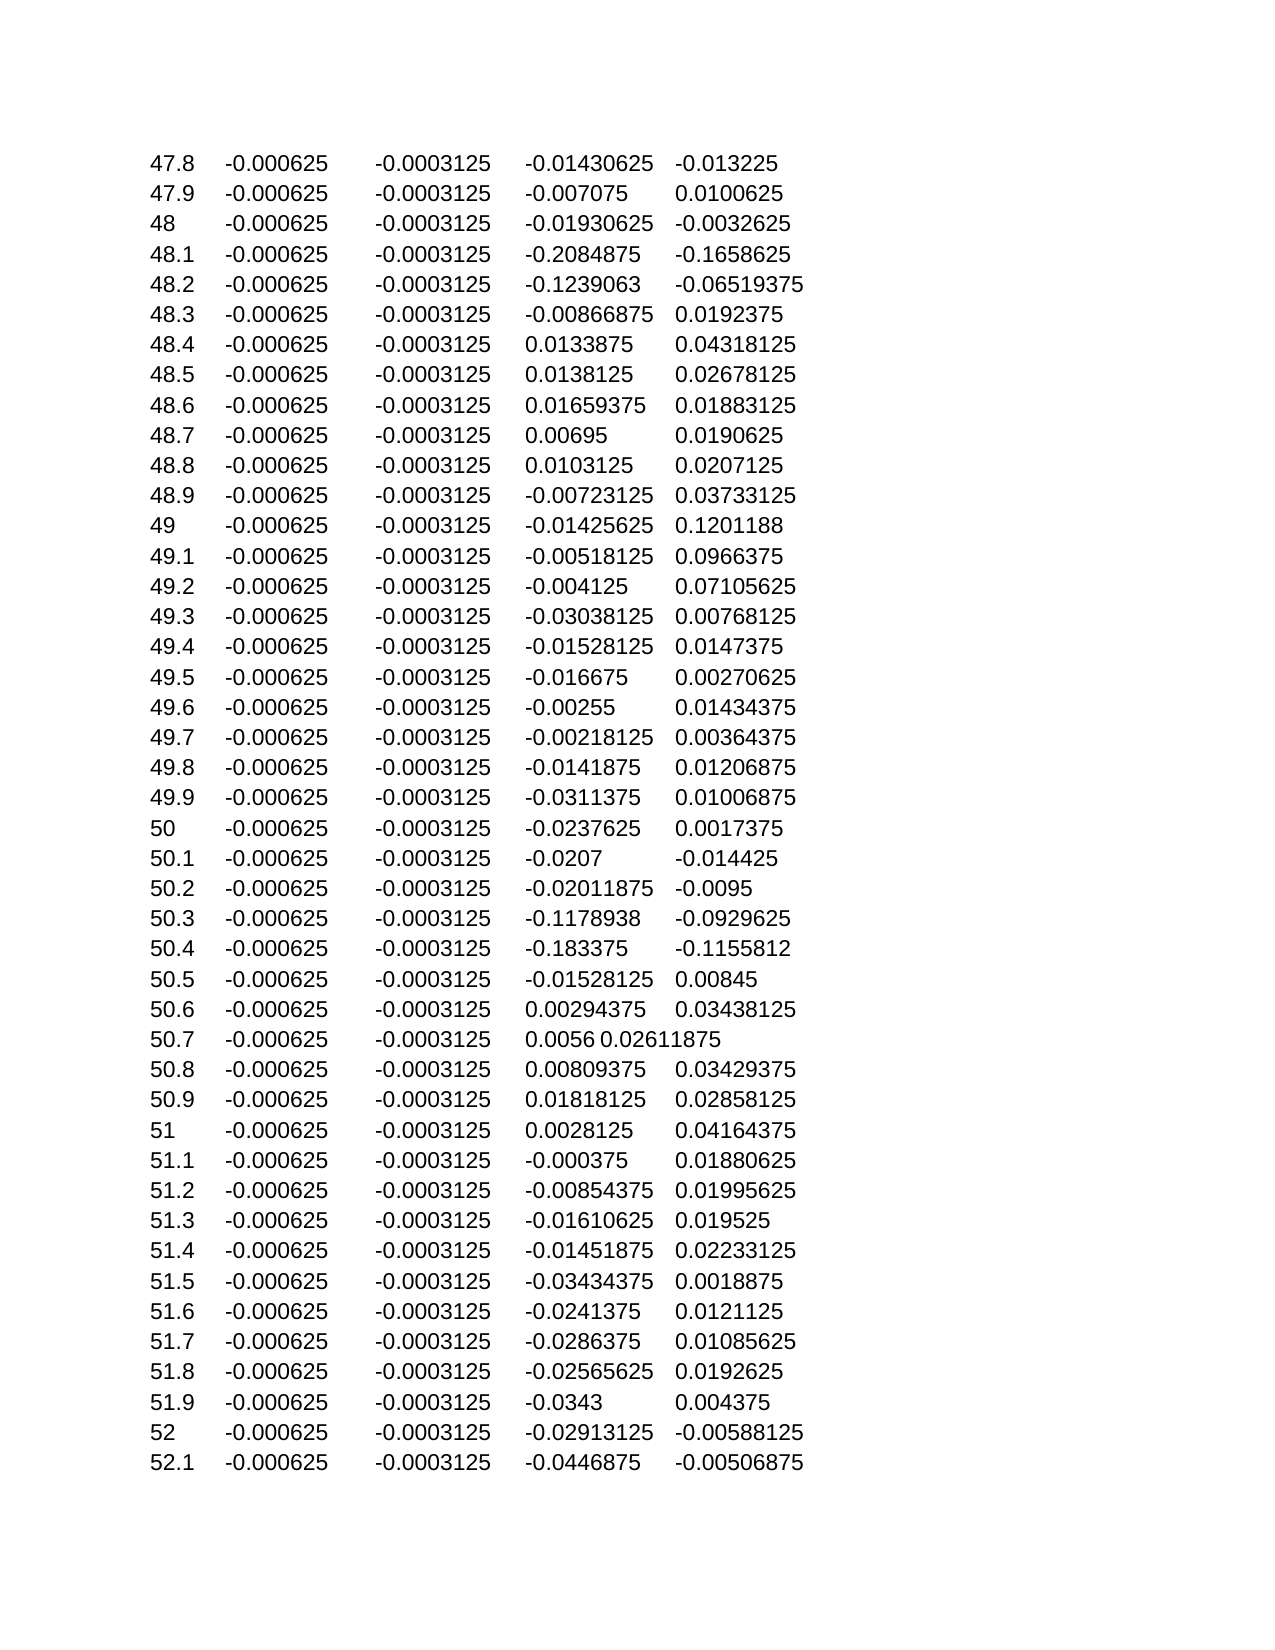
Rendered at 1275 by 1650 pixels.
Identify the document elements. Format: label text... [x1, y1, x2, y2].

text 50.2 -0.000625 -0.0003125 -0.02011875 -0.0095 [150, 875, 1125, 901]
text 52.1 -0.000625 -0.0003125 -0.0446875 -0.00506875 [150, 1449, 1125, 1475]
text 50.9 -0.000625 -0.0003125 0.01818125 0.02858125 [150, 1086, 1125, 1113]
text 49.8 -0.000625 -0.0003125 -0.0141875 0.01206875 [150, 754, 1125, 781]
text 49.9 -0.000625 -0.0003125 -0.0311375 0.01006875 [150, 784, 1125, 811]
text 48.1 -0.000625 -0.0003125 -0.2084875 -0.1658625 [150, 241, 1125, 267]
text 49 -0.000625 -0.0003125 -0.01425625 0.1201188 [150, 512, 1125, 539]
text 50.5 -0.000625 -0.0003125 -0.01528125 0.00845 [150, 966, 1125, 992]
text 51.7 -0.000625 -0.0003125 -0.0286375 0.01085625 [150, 1328, 1125, 1354]
text 48.7 -0.000625 -0.0003125 0.00695 0.0190625 [150, 422, 1125, 448]
text 49.4 -0.000625 -0.0003125 -0.01528125 0.0147375 [150, 633, 1125, 660]
text 48 -0.000625 -0.0003125 -0.01930625 -0.0032625 [150, 210, 1125, 237]
text 49.2 -0.000625 -0.0003125 -0.004125 0.07105625 [150, 573, 1125, 599]
text 49.3 -0.000625 -0.0003125 -0.03038125 0.00768125 [150, 603, 1125, 629]
text 49.1 -0.000625 -0.0003125 -0.00518125 0.0966375 [150, 543, 1125, 569]
text 50.7 -0.000625 -0.0003125 0.0056 0.02611875 [150, 1026, 1125, 1052]
text 51.8 -0.000625 -0.0003125 -0.02565625 0.0192625 [150, 1358, 1125, 1385]
text 51.2 -0.000625 -0.0003125 -0.00854375 0.01995625 [150, 1177, 1125, 1203]
text 50 -0.000625 -0.0003125 -0.0237625 0.0017375 [150, 814, 1125, 841]
text 51.1 -0.000625 -0.0003125 -0.000375 0.01880625 [150, 1147, 1125, 1173]
text 49.5 -0.000625 -0.0003125 -0.016675 0.00270625 [150, 663, 1125, 690]
text 48.3 -0.000625 -0.0003125 -0.00866875 0.0192375 [150, 301, 1125, 327]
text 47.8 -0.000625 -0.0003125 -0.01430625 -0.013225 [150, 150, 1125, 176]
text 50.6 -0.000625 -0.0003125 0.00294375 0.03438125 [150, 996, 1125, 1022]
text 48.8 -0.000625 -0.0003125 0.0103125 0.0207125 [150, 452, 1125, 478]
text 51.9 -0.000625 -0.0003125 -0.0343 0.004375 [150, 1388, 1125, 1415]
text 48.9 -0.000625 -0.0003125 -0.00723125 0.03733125 [150, 482, 1125, 509]
text 51 -0.000625 -0.0003125 0.0028125 0.04164375 [150, 1117, 1125, 1143]
text 47.9 -0.000625 -0.0003125 -0.007075 0.0100625 [150, 180, 1125, 207]
text 48.2 -0.000625 -0.0003125 -0.1239063 -0.06519375 [150, 271, 1125, 297]
text 49.6 -0.000625 -0.0003125 -0.00255 0.01434375 [150, 694, 1125, 720]
text 50.8 -0.000625 -0.0003125 0.00809375 0.03429375 [150, 1056, 1125, 1083]
text 51.3 -0.000625 -0.0003125 -0.01610625 0.019525 [150, 1207, 1125, 1234]
text 52 -0.000625 -0.0003125 -0.02913125 -0.00588125 [150, 1419, 1125, 1445]
text 51.6 -0.000625 -0.0003125 -0.0241375 0.0121125 [150, 1298, 1125, 1324]
text 50.1 -0.000625 -0.0003125 -0.0207 -0.014425 [150, 845, 1125, 871]
text 50.3 -0.000625 -0.0003125 -0.1178938 -0.0929625 [150, 905, 1125, 932]
text 49.7 -0.000625 -0.0003125 -0.00218125 0.00364375 [150, 724, 1125, 750]
text 48.5 -0.000625 -0.0003125 0.0138125 0.02678125 [150, 361, 1125, 388]
text 48.4 -0.000625 -0.0003125 0.0133875 0.04318125 [150, 331, 1125, 358]
text 48.6 -0.000625 -0.0003125 0.01659375 0.01883125 [150, 392, 1125, 418]
text 51.4 -0.000625 -0.0003125 -0.01451875 0.02233125 [150, 1237, 1125, 1264]
text 51.5 -0.000625 -0.0003125 -0.03434375 0.0018875 [150, 1268, 1125, 1294]
text 50.4 -0.000625 -0.0003125 -0.183375 -0.1155812 [150, 935, 1125, 962]
